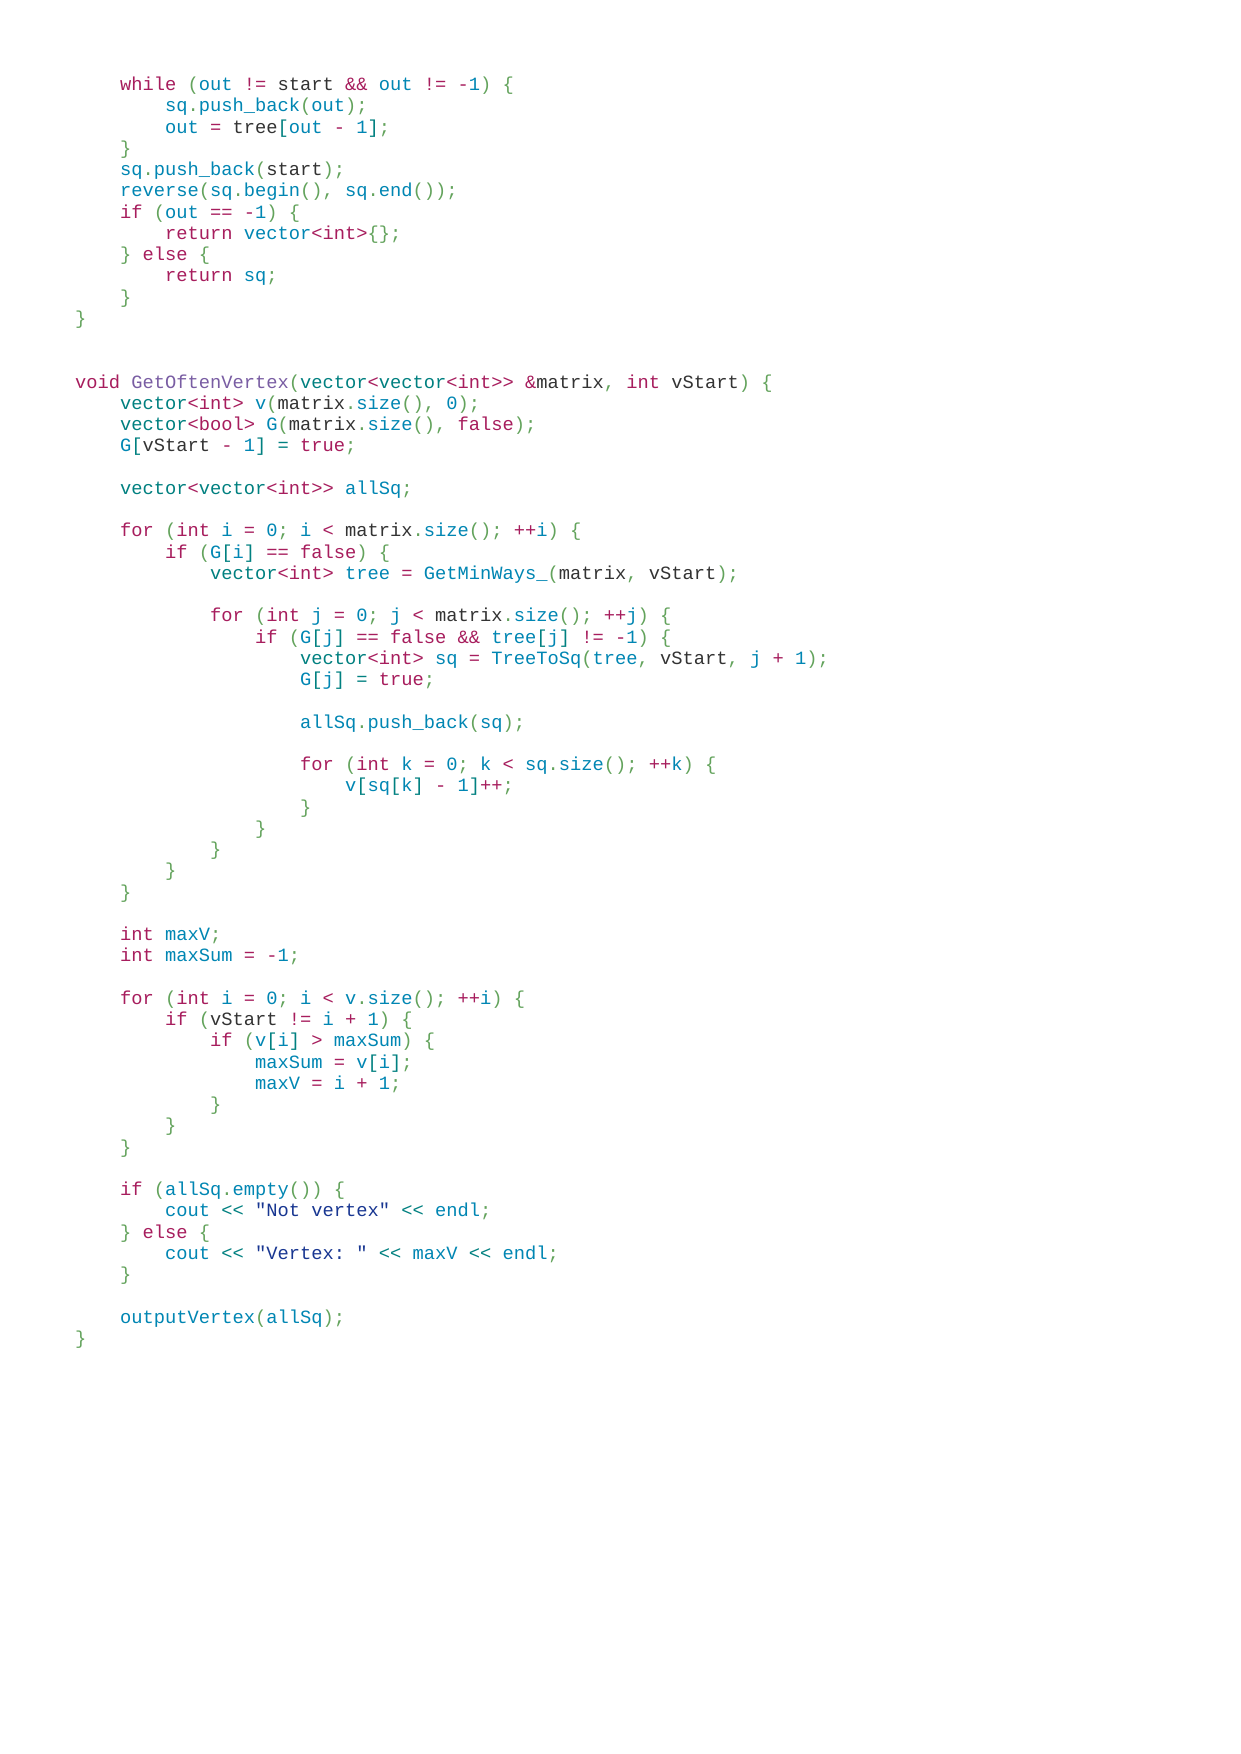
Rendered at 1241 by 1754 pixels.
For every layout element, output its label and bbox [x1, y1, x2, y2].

picture [437, 526, 442, 534]
picture [244, 440, 250, 449]
picture [302, 994, 307, 1002]
picture [302, 526, 307, 534]
picture [469, 79, 475, 88]
picture [572, 760, 577, 768]
picture [379, 1078, 385, 1087]
picture [628, 611, 634, 621]
text [75, 75, 1165, 1350]
picture [482, 994, 487, 1002]
picture [313, 611, 319, 621]
picture [527, 611, 532, 619]
